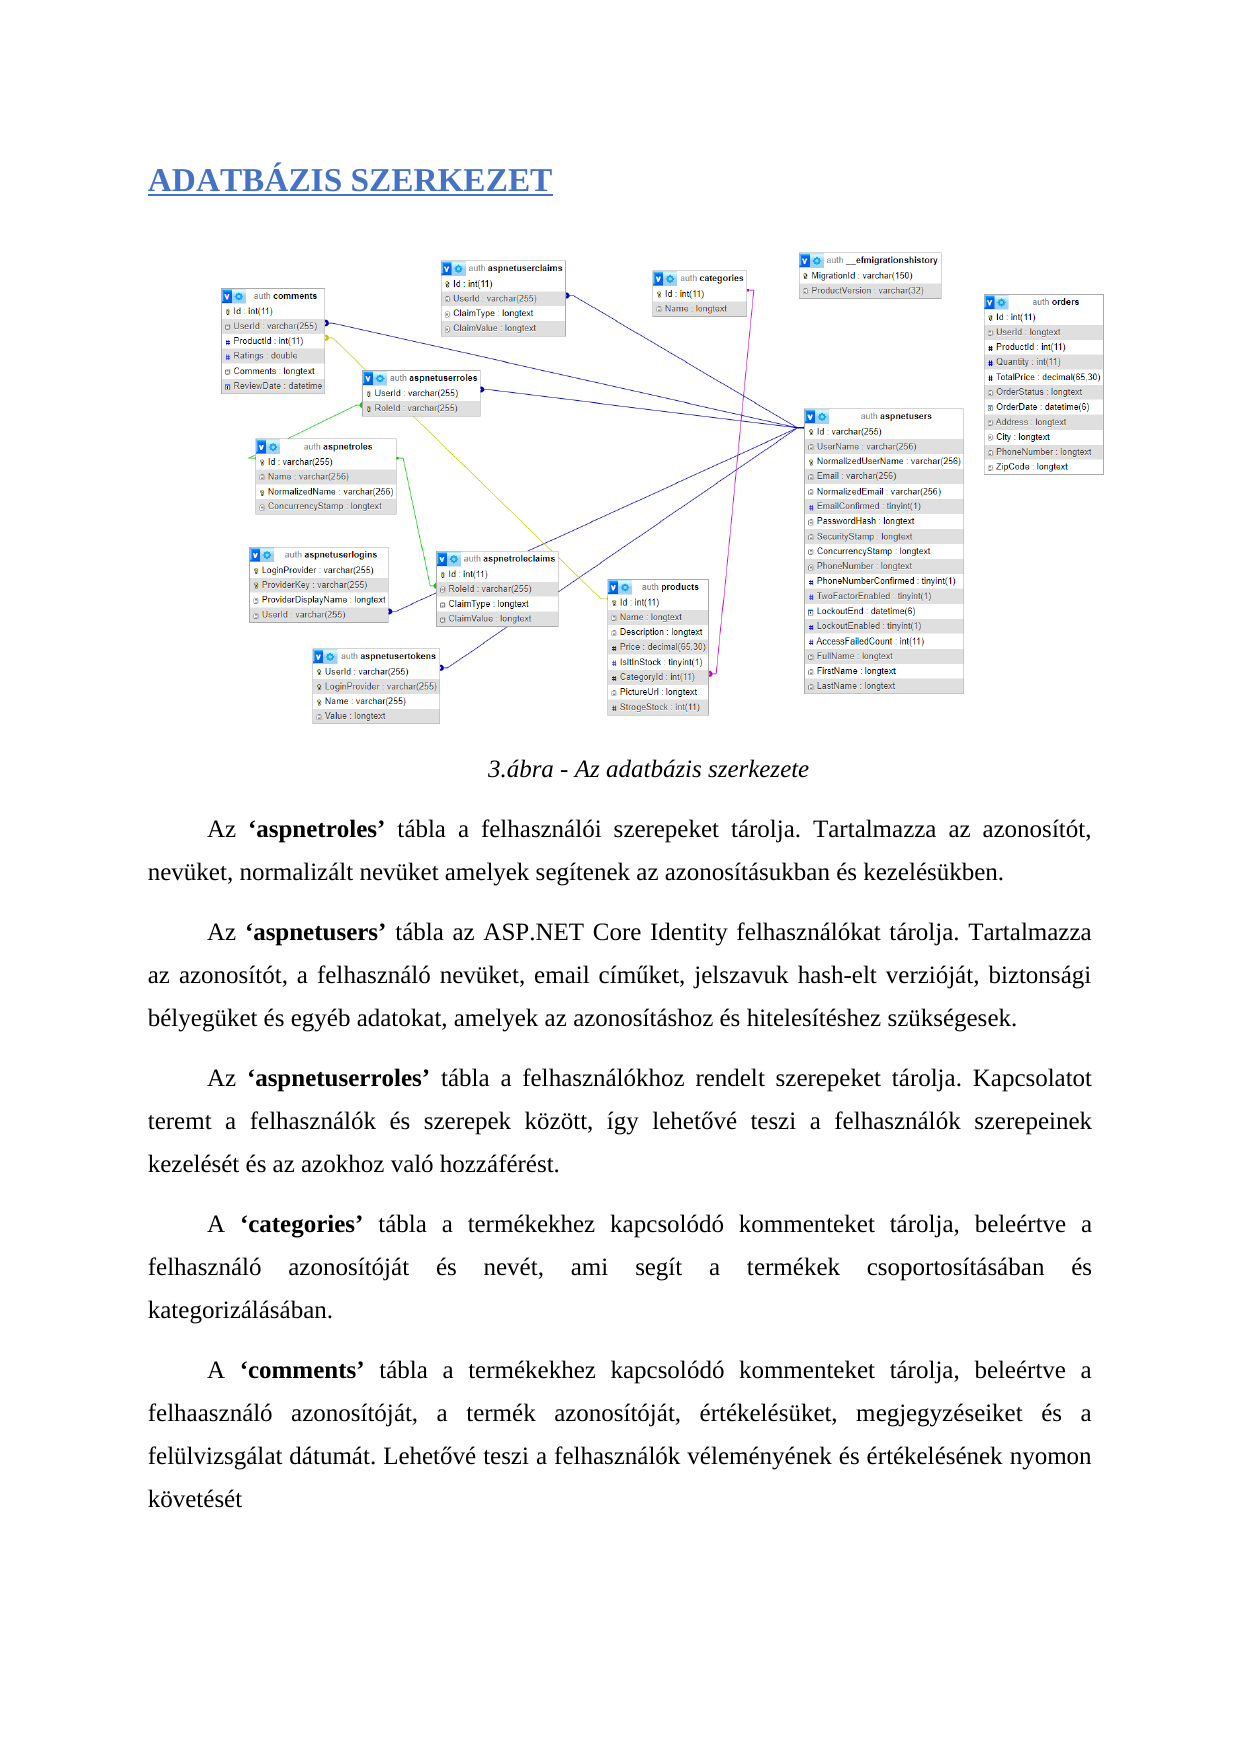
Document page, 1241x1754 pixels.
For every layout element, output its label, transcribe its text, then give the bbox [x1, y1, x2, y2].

text Az ‘aspnetroles’ tábla a felhasználói szerepeket tárolja. Tartalmazza az azonosítót, nevüket, normalizált nevüket amelyek segítenek az azonosításukban és kezelésükben. [148, 814, 1093, 886]
text 3.ábra - Az adatbázis szerkezete [148, 754, 1093, 783]
text A ‘comments’ tábla a termékekhez kapcsolódó kommenteket tárolja, beleértve a felhaasználó azonosítóját, a termék azonosítóját, értékelésüket, megjegyzéseiket és a felülvizsgálat dátumát. Lehetővé teszi a felhasználók véleményének és értékelésének nyomon követését [148, 1355, 1093, 1513]
subtitle ADATBÁZIS SZERKEZET [148, 160, 1093, 198]
text Az ‘aspnetusers’ tábla az ASP.NET Core Identity felhasználókat tárolja. Tartalmazza az azonosítót, a felhasználó nevüket, email címűket, jelszavuk hash-elt verzióját, biztonsági bélyegüket és egyéb adatokat, amelyek az azonosításhoz és hitelesítéshez szükségesek. [148, 917, 1093, 1032]
text Az ‘aspnetuserroles’ tábla a felhasználókhoz rendelt szerepeket tárolja. Kapcsolatot teremt a felhasználók és szerepek között, így lehetővé teszi a felhasználók szerepeinek kezelését és az azokhoz való hozzáférést. [148, 1063, 1093, 1178]
text A ‘categories’ tábla a termékekhez kapcsolódó kommenteket tárolja, beleértve a felhasználó azonosítóját és nevét, ami segít a termékek csoportosításában és kategorizálásában. [148, 1209, 1093, 1324]
picture [206, 201, 1152, 724]
